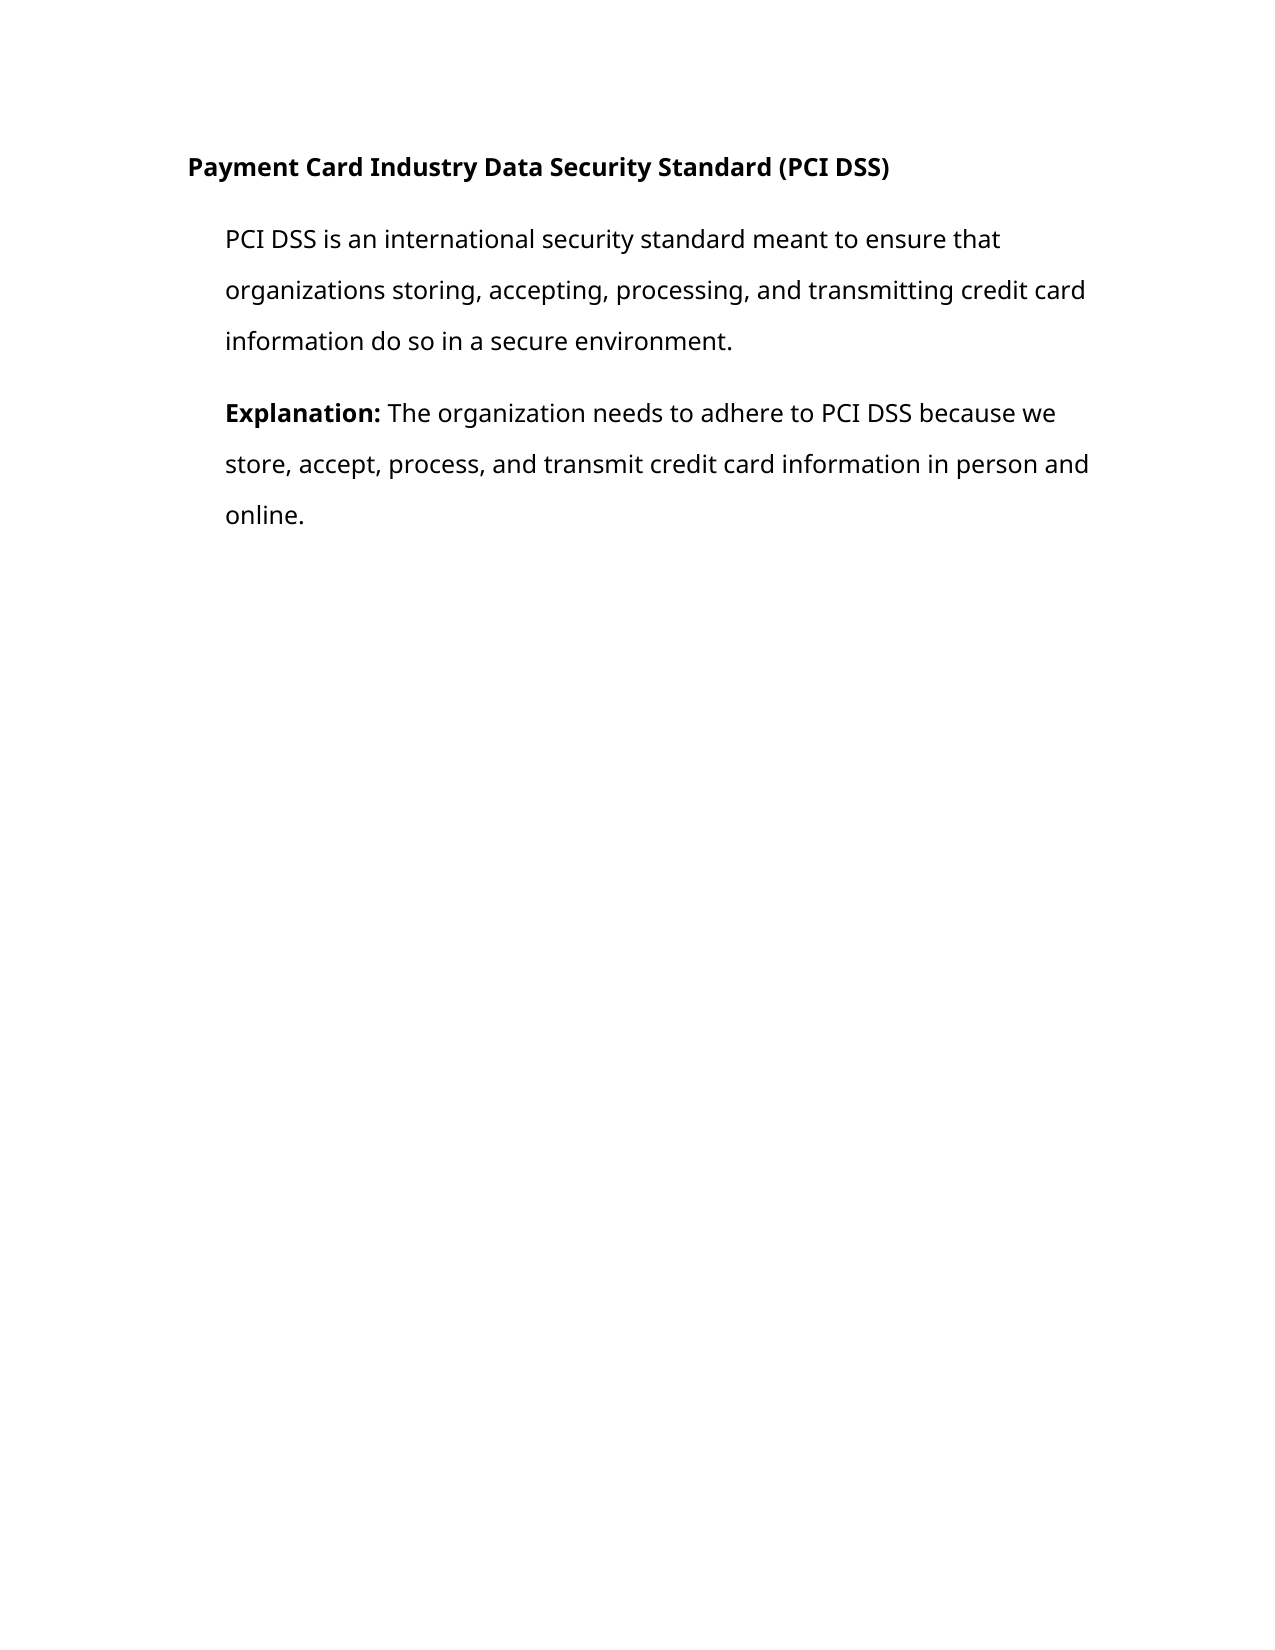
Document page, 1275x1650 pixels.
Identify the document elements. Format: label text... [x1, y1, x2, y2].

text Explanation: The organization needs to adhere to PCI DSS because we store, accept, process, and transmit credit card information in person and online. [225, 396, 1125, 532]
text PCI DSS is an international security standard meant to ensure that organizations storing, accepting, processing, and transmitting credit card information do so in a secure environment. [225, 222, 1125, 358]
list Payment Card Industry Data Security Standard (PCI DSS) [187, 150, 1125, 184]
